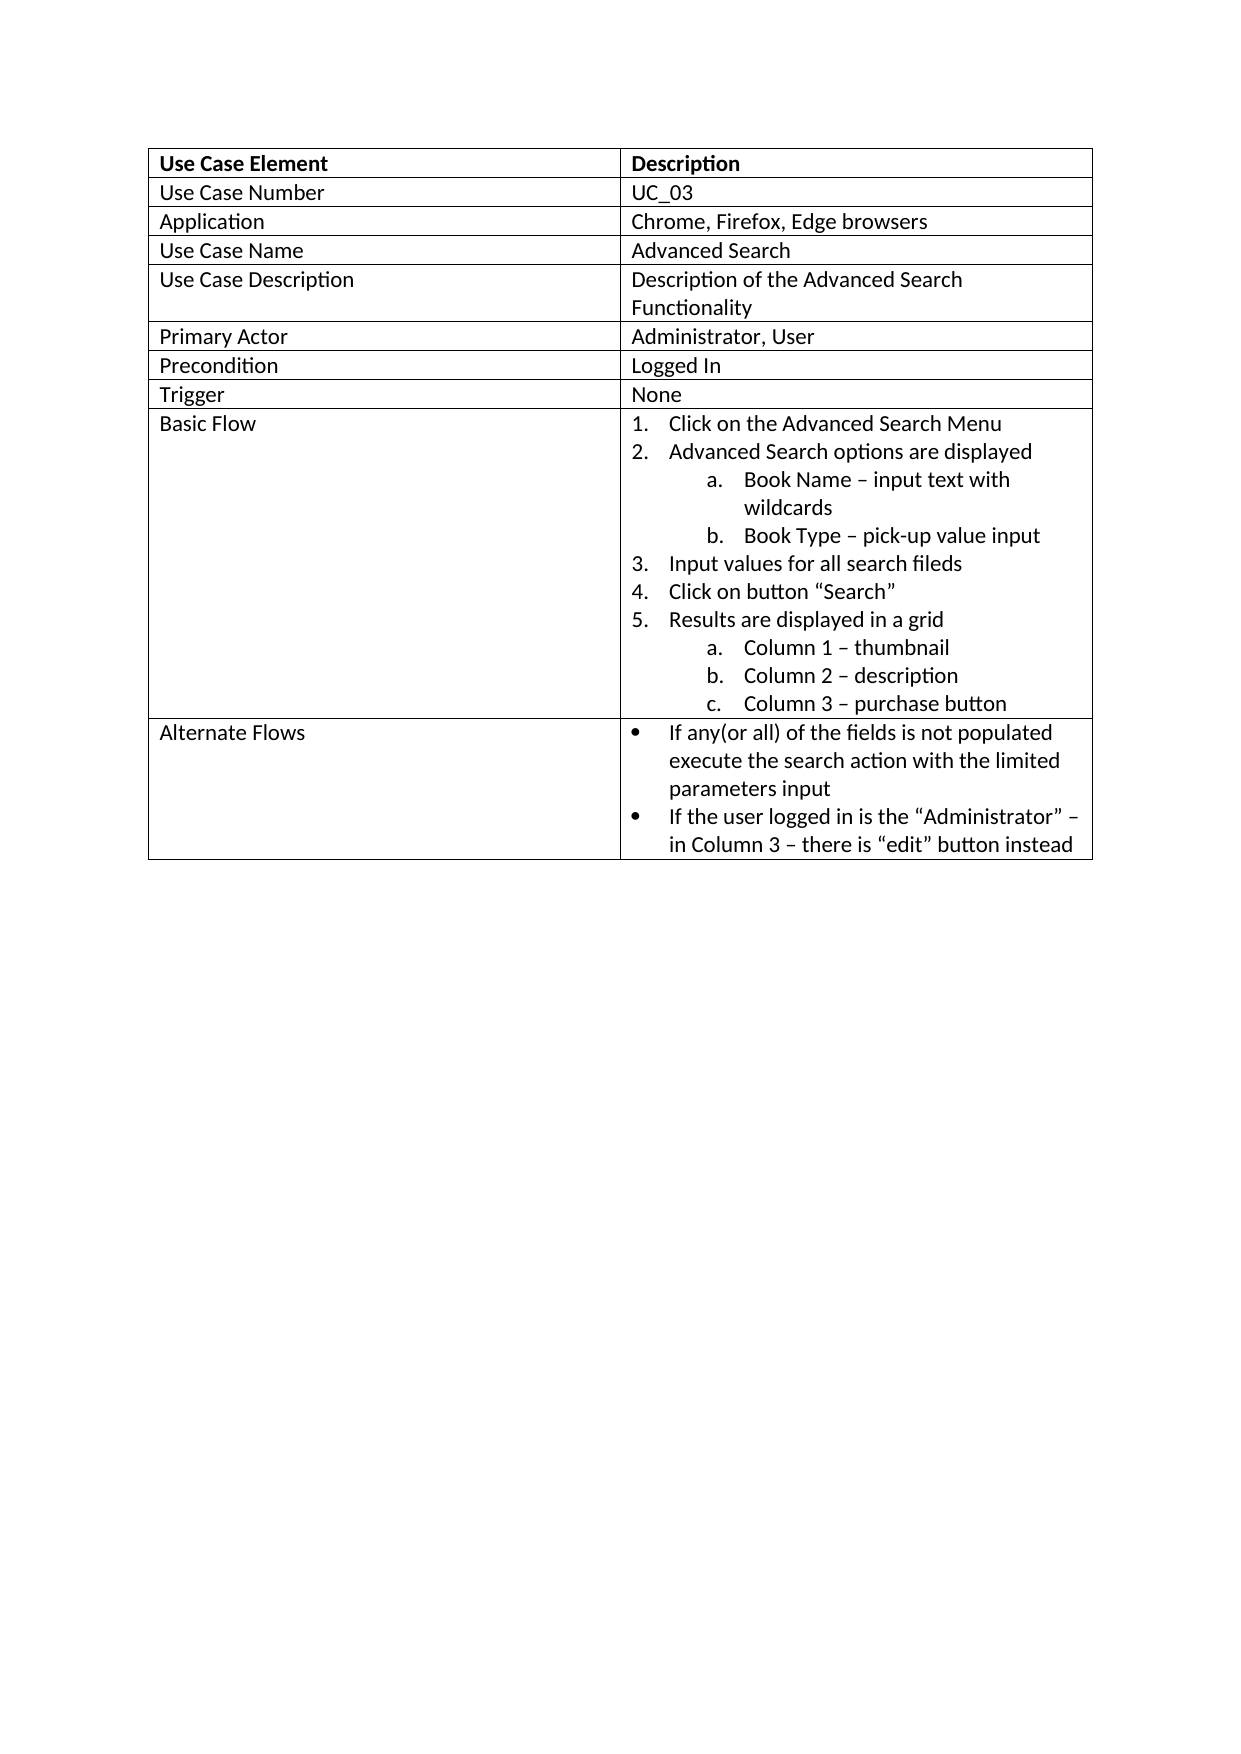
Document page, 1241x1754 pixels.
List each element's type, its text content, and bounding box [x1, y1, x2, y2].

table_cell Logged In [621, 351, 1092, 379]
table_cell Chrome, Firefox, Edge browsers [621, 207, 1092, 235]
table_cell Description of the Advanced Search Functionality [621, 265, 1092, 321]
table_cell Use Case Name [149, 236, 620, 264]
table_cell If any(or all) of the fields is not populated execute the search action with the limited parameters input If the user logged in is the “Administrator” – in Column 3 – there is “edit” button instead [621, 719, 1092, 858]
table_cell None [621, 380, 1092, 408]
table_cell UC_03 [621, 178, 1092, 206]
table_cell Basic Flow [149, 409, 620, 717]
table_cell Use Case Description [149, 265, 620, 321]
table_cell Alternate Flows [149, 719, 620, 858]
table_cell Precondition [149, 351, 620, 379]
table_header Use Case Element [149, 149, 620, 177]
table_cell Click on the Advanced Search Menu Advanced Search options are displayed Book Name – input text with wildcards Book Type – pick-up value input Input values for all search fileds Click on button “Search” Results are displayed in a grid Column 1 – thumbnail Column 2 – description Column 3 – purchase button [621, 409, 1092, 717]
table_cell Use Case Number [149, 178, 620, 206]
table_cell Advanced Search [621, 236, 1092, 264]
table_cell Application [149, 207, 620, 235]
table_header Description [621, 149, 1092, 177]
table_cell Administrator, User [621, 322, 1092, 350]
table_cell Trigger [149, 380, 620, 408]
table_cell Primary Actor [149, 322, 620, 350]
